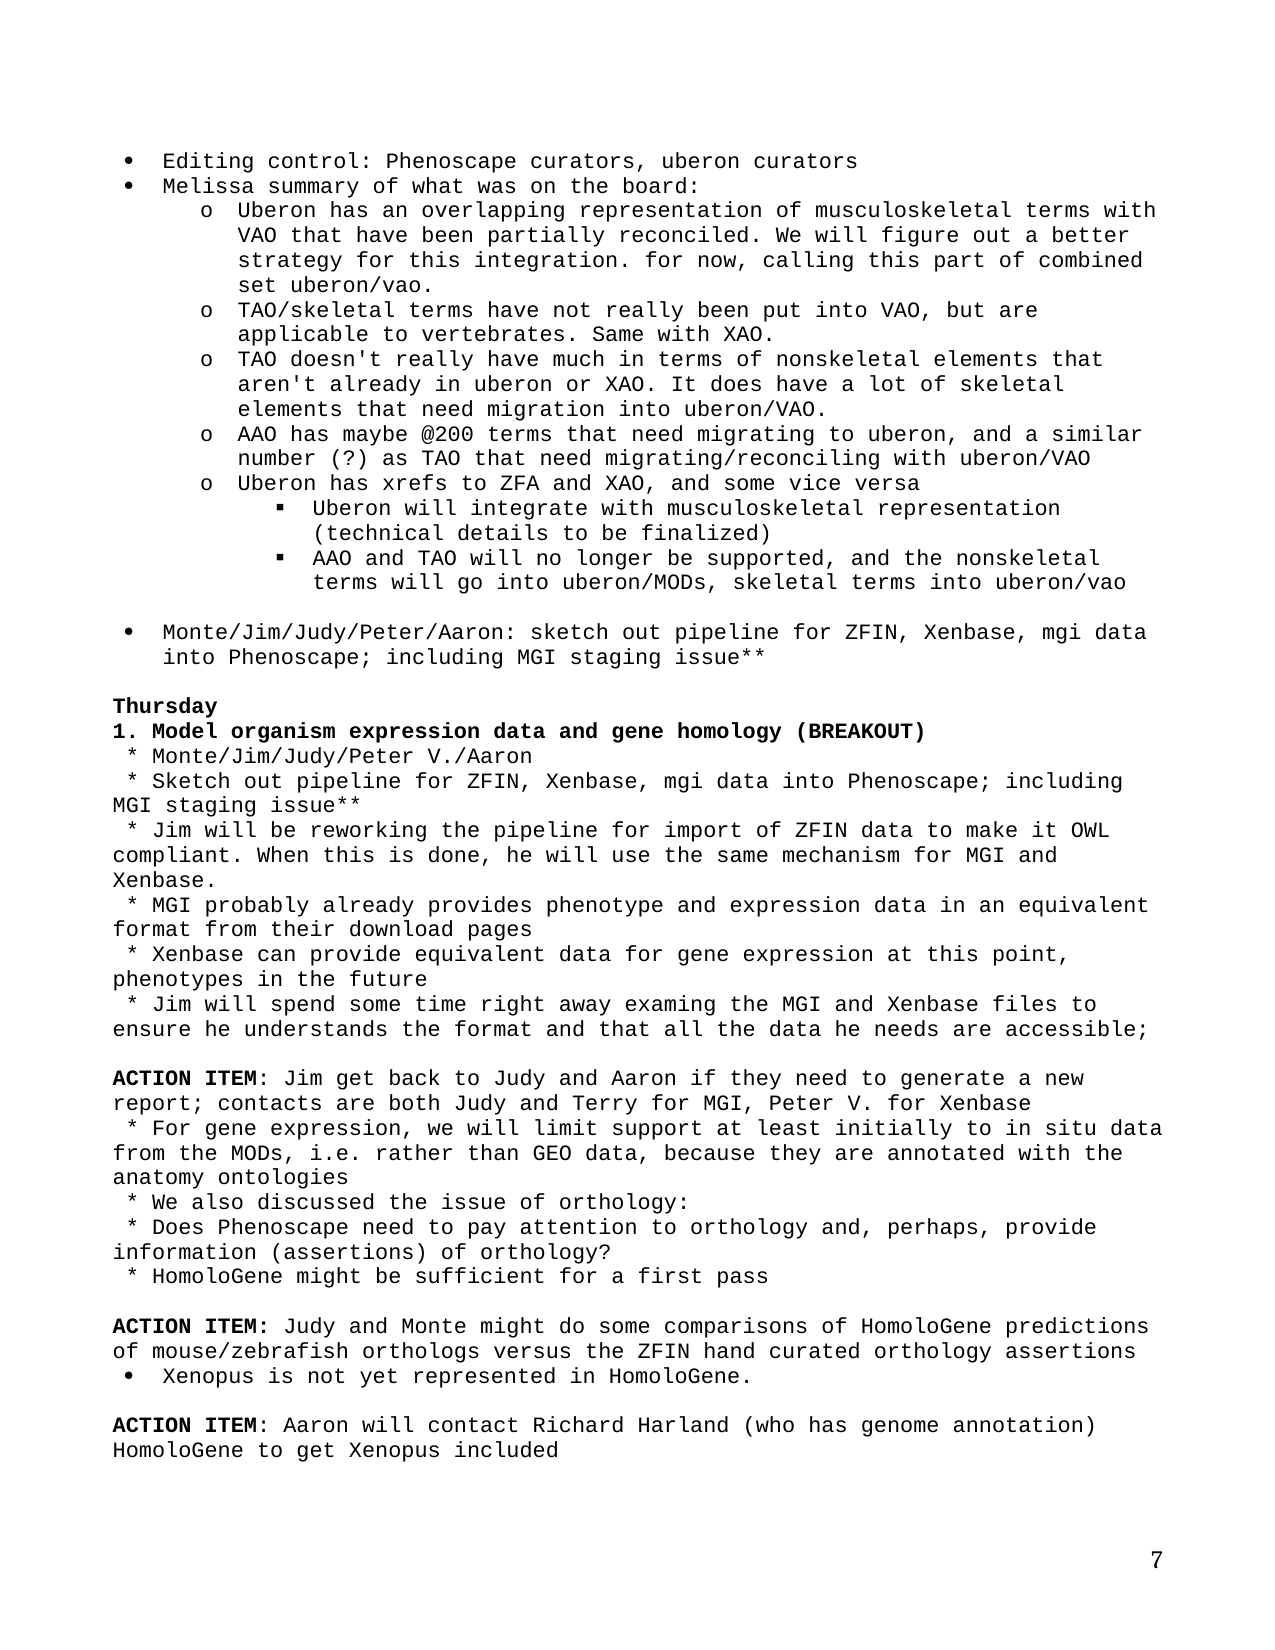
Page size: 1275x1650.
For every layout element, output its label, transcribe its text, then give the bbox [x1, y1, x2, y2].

text * MGI probably already provides phenotype and expression data in an equivalent format from their download pages [112, 894, 1163, 943]
list AAO and TAO will no longer be supported, and the nonskeletal terms will go into uberon/MODs, skeletal terms into uberon/vao [275, 547, 1163, 596]
text * For gene expression, we will limit support at least initially to in situ data from the MODs, i.e. rather than GEO data, because they are annotated with the anatomy ontologies [112, 1117, 1163, 1191]
text ACTION ITEM: Judy and Monte might do some comparisons of HomoloGene predictions of mouse/zebrafish orthologs versus the ZFIN hand curated orthology assertions [112, 1315, 1163, 1365]
list Monte/Jim/Judy/Peter/Aaron: sketch out pipeline for ZFIN, Xenbase, mgi data into Phenoscape; including MGI staging issue** [125, 621, 1163, 671]
text * We also discussed the issue of orthology: [112, 1191, 1163, 1216]
text Thursday [112, 695, 1163, 720]
text * Does Phenoscape need to pay attention to orthology and, perhaps, provide information (assertions) of orthology? [112, 1216, 1163, 1266]
list Uberon has an overlapping representation of musculoskeletal terms with VAO that have been partially reconciled. We will figure out a better strategy for this integration. for now, calling this part of combined set uberon/vao. [200, 199, 1163, 299]
text * Monte/Jim/Judy/Peter V./Aaron [112, 745, 1163, 770]
list Editing control: Phenoscape curators, uberon curators [125, 150, 1163, 175]
text * HomoloGene might be sufficient for a first pass [112, 1266, 1163, 1290]
list Xenopus is not yet represented in HomoloGene. [125, 1365, 1163, 1389]
list Uberon will integrate with musculoskeletal representation (technical details to be finalized) [275, 497, 1163, 547]
list Uberon has xrefs to ZFA and XAO, and some vice versa [200, 472, 1163, 497]
list AAO has maybe @200 terms that need migrating to uberon, and a similar number (?) as TAO that need migrating/reconciling with uberon/VAO [200, 423, 1163, 472]
list TAO/skeletal terms have not really been put into VAO, but are applicable to vertebrates. Same with XAO. [200, 299, 1163, 348]
list Melissa summary of what was on the board: [125, 175, 1163, 199]
text * Jim will spend some time right away examing the MGI and Xenbase files to ensure he understands the format and that all the data he needs are accessible; [112, 993, 1163, 1042]
text 1. Model organism expression data and gene homology (BREAKOUT) [112, 720, 1163, 745]
text * Xenbase can provide equivalent data for gene expression at this point, phenotypes in the future [112, 943, 1163, 993]
list TAO doesn't really have much in terms of nonskeletal elements that aren't already in uberon or XAO. It does have a lot of skeletal elements that need migration into uberon/VAO. [200, 348, 1163, 423]
text * Jim will be reworking the pipeline for import of ZFIN data to make it OWL compliant. When this is done, he will use the same mechanism for MGI and Xenbase. [112, 819, 1163, 894]
text * Sketch out pipeline for ZFIN, Xenbase, mgi data into Phenoscape; including MGI staging issue** [112, 770, 1163, 819]
text ACTION ITEM: Jim get back to Judy and Aaron if they need to generate a new report; contacts are both Judy and Terry for MGI, Peter V. for Xenbase [112, 1067, 1163, 1117]
text ACTION ITEM: Aaron will contact Richard Harland (who has genome annotation) HomoloGene to get Xenopus included [112, 1414, 1163, 1464]
